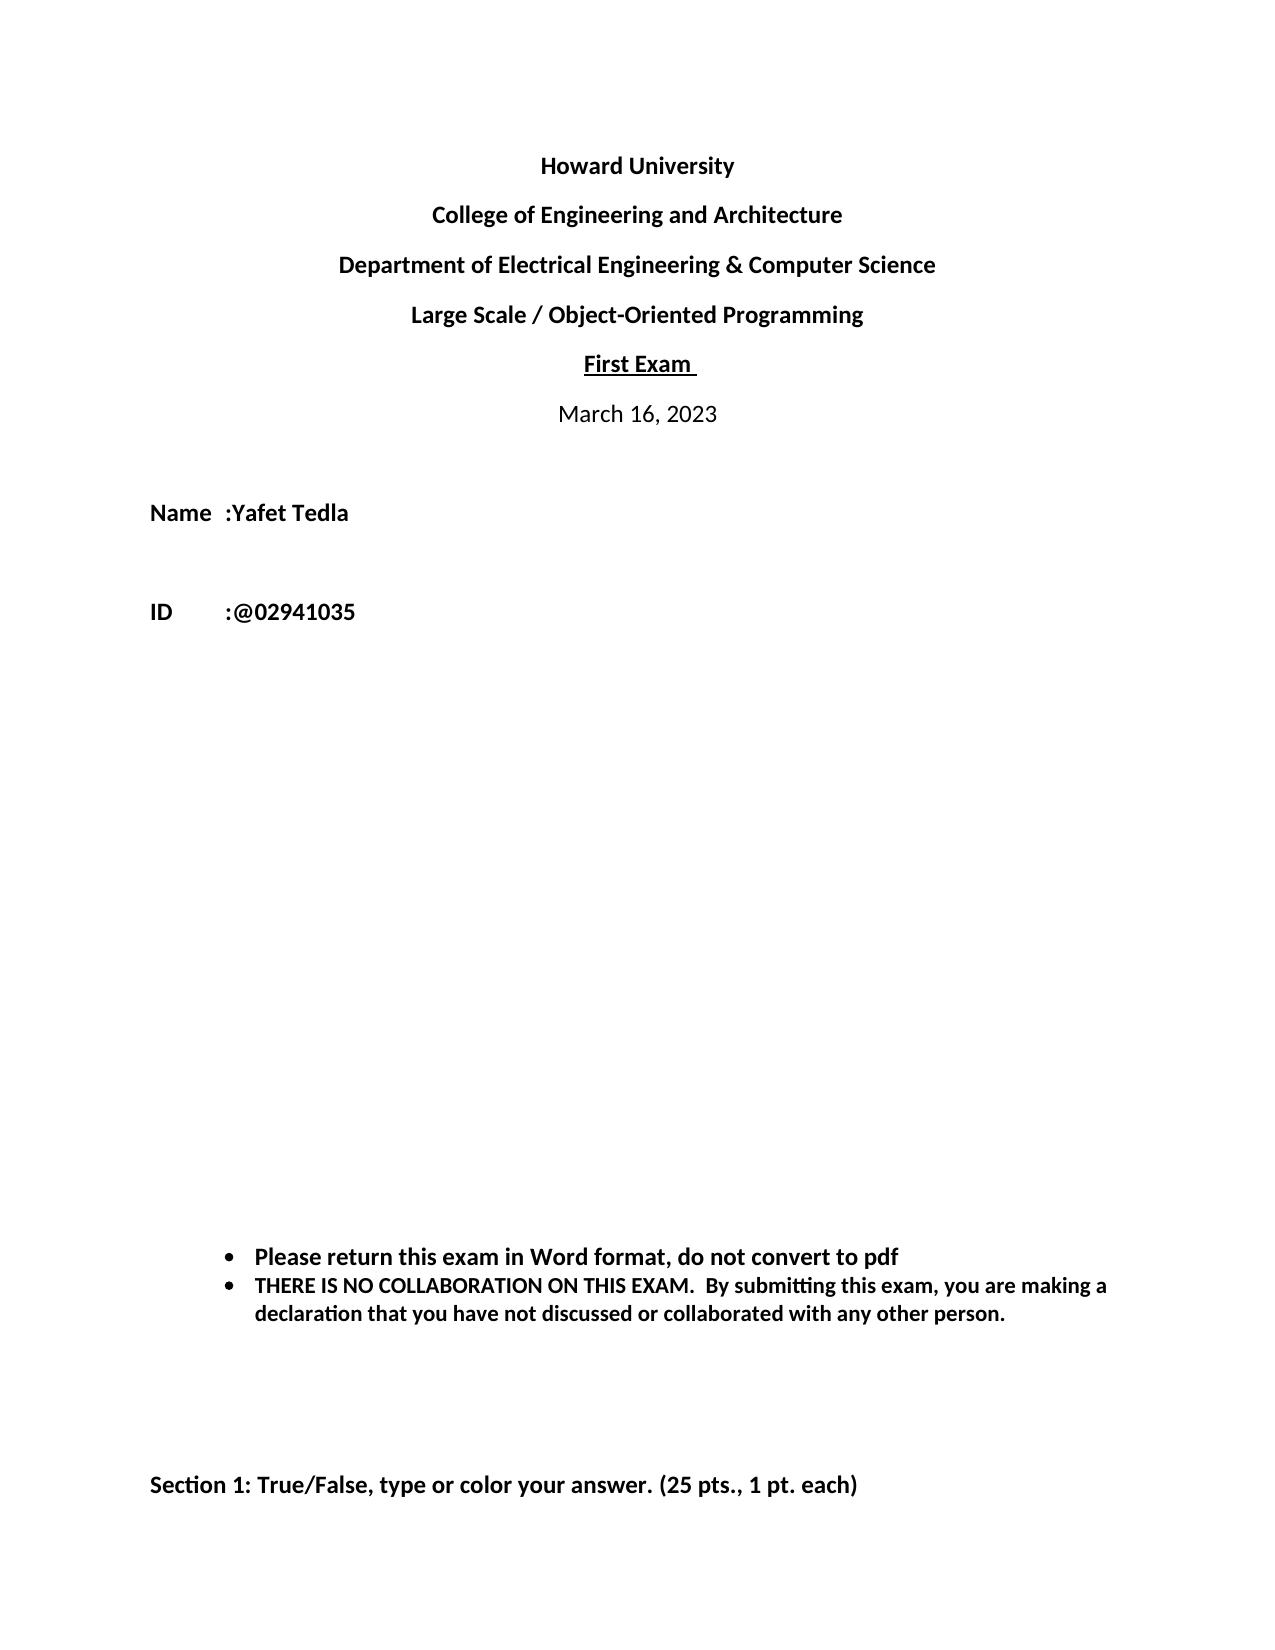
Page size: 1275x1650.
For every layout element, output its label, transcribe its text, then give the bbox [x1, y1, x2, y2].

text Section 1: True/False, type or color your answer. (25 pts., 1 pt. each) [150, 1469, 1125, 1500]
text March 16, 2023 [150, 398, 1125, 428]
list THERE IS NO COLLABORATION ON THIS EXAM. By submitting this exam, you are making a declaration that you have not discussed or collaborated with any other person. [225, 1271, 1125, 1327]
text Department of Electrical Engineering & Computer Science [150, 249, 1125, 280]
text Large Scale / Object-Oriented Programming [150, 299, 1125, 329]
text College of Engineering and Architecture [150, 199, 1125, 230]
list Please return this exam in Word format, do not convert to pdf [225, 1241, 1125, 1271]
text Name :Yafet Tedla [150, 497, 1125, 528]
text First Exam [150, 348, 1125, 379]
text ID :@02941035 [150, 596, 1125, 627]
text Howard University [150, 150, 1125, 181]
